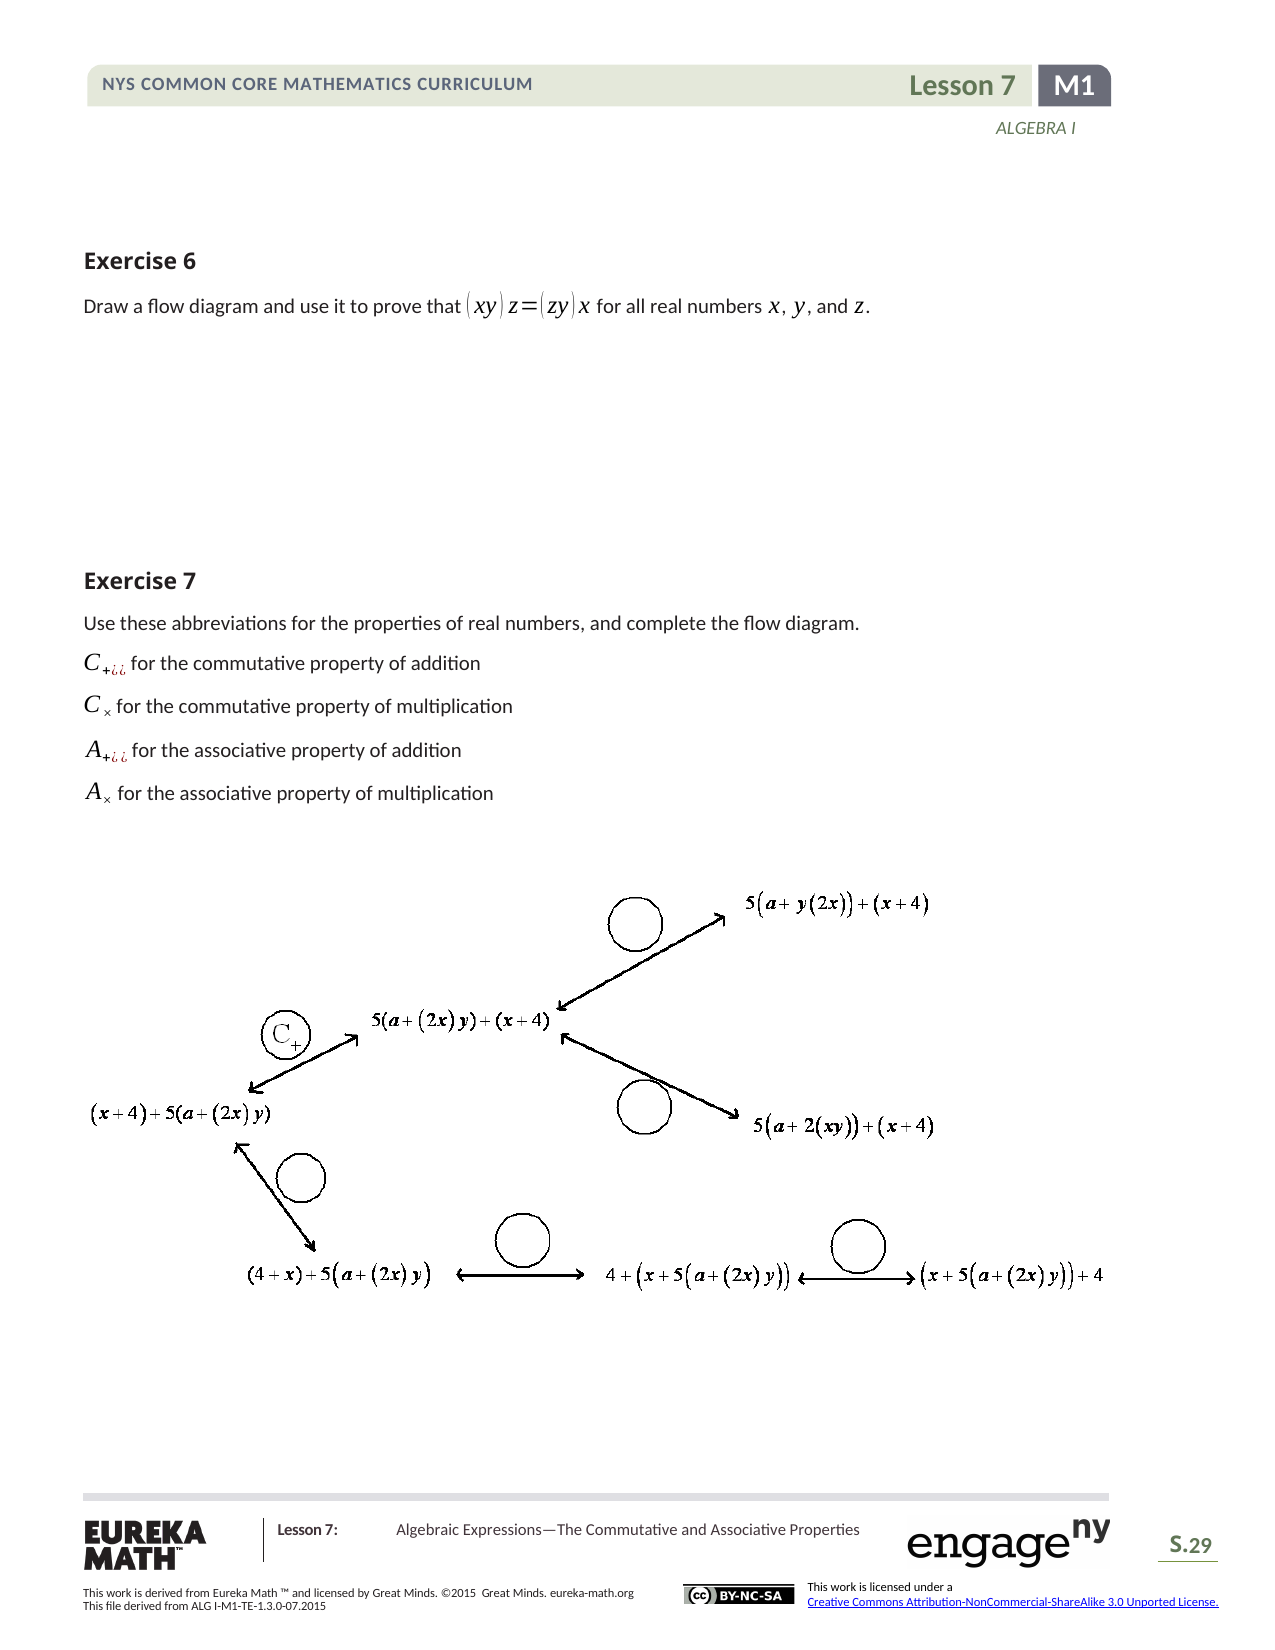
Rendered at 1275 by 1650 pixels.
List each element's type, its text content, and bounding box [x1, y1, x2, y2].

text for the commutative property of multiplication [83, 691, 1108, 722]
text Exercise 7 [83, 564, 1108, 596]
text Draw a flow diagram and use it to prove that for all real numbers , , and . [83, 291, 1108, 321]
text Use these abbreviations for the properties of real numbers, and complete the flow diagram. [83, 610, 1108, 635]
picture [681, 1584, 794, 1604]
text for the commutative property of addition [83, 649, 1108, 677]
text Exercise 6 [83, 245, 1108, 277]
picture [74, 1513, 209, 1574]
text for the associative property of multiplication [83, 778, 1108, 809]
picture [82, 880, 1104, 1297]
text for the associative property of addition [83, 736, 1108, 764]
picture [906, 1515, 1110, 1569]
